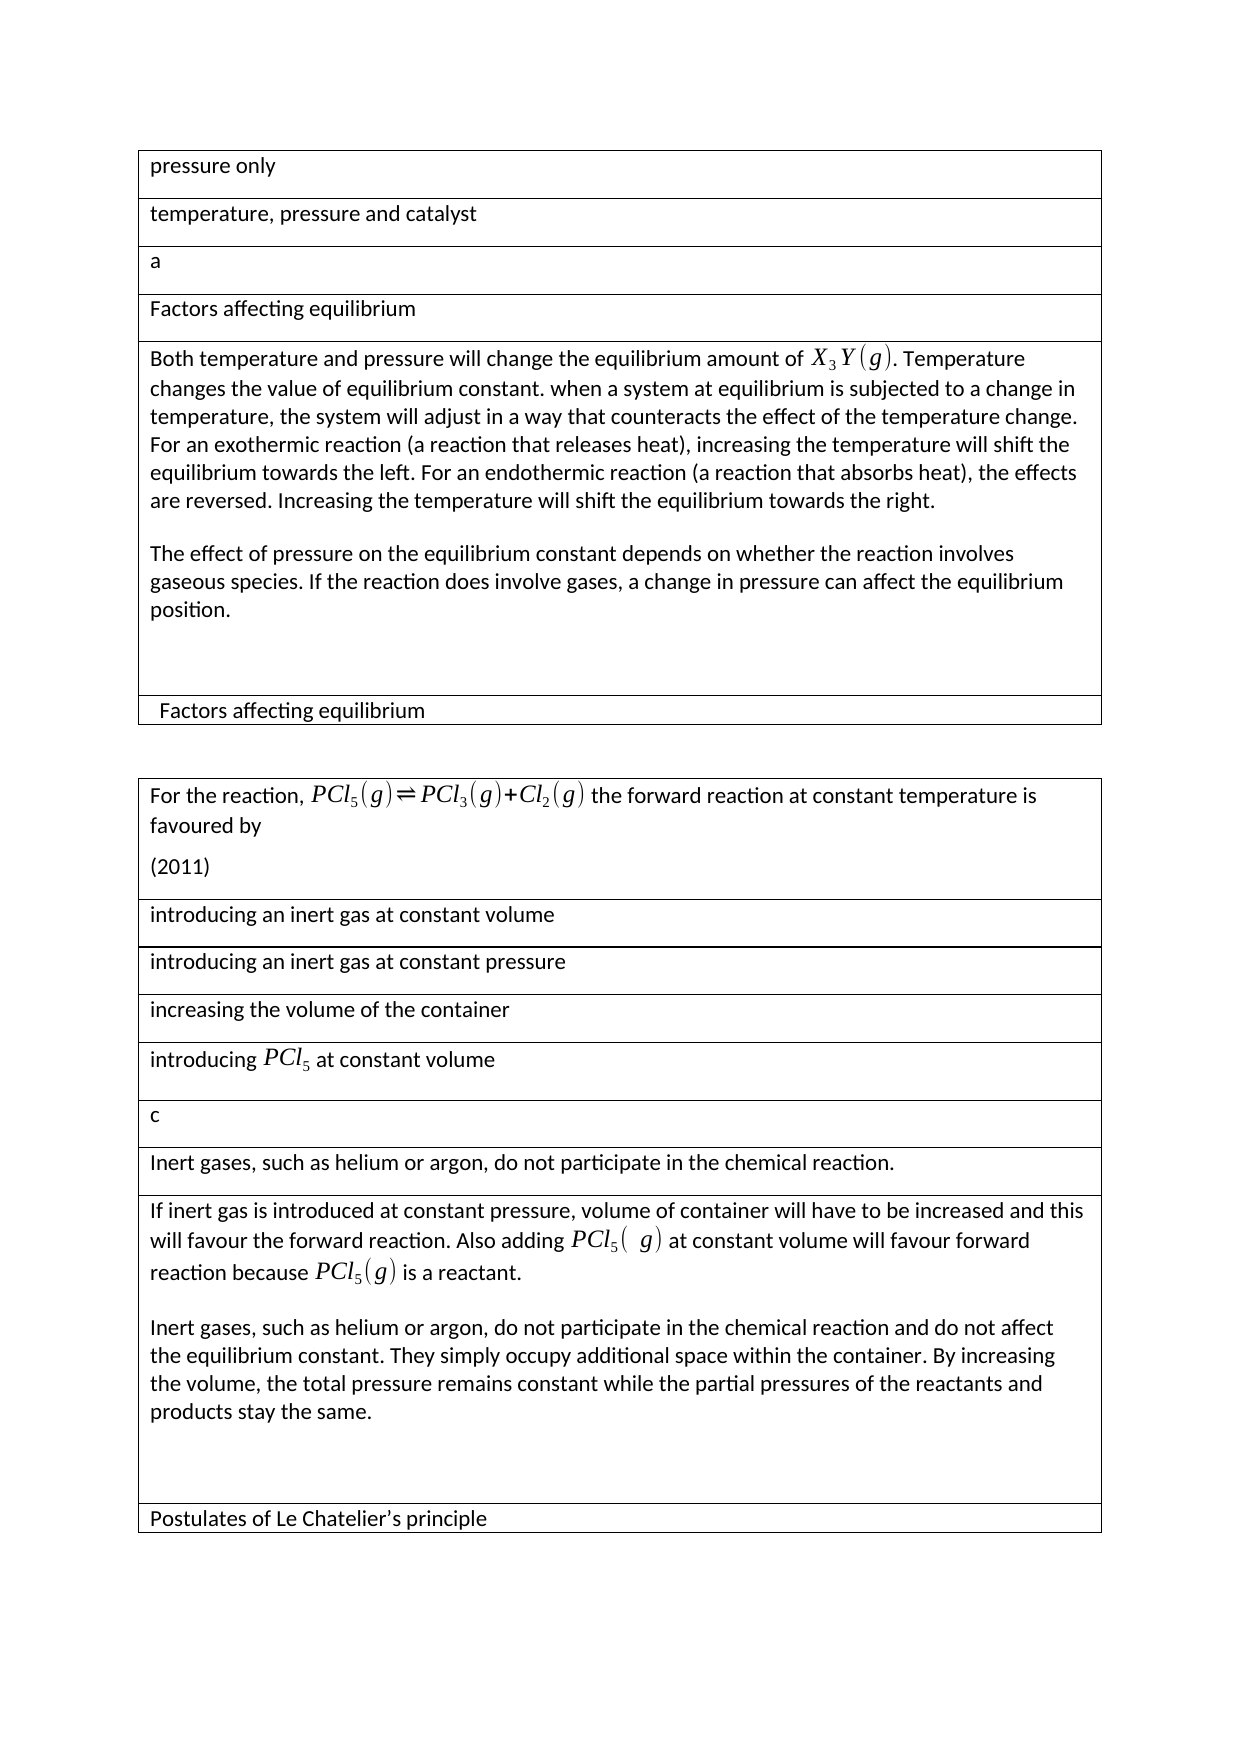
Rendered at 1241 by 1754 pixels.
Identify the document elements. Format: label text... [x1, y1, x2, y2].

table_cell pressure only [139, 151, 1101, 198]
table_header For the reaction, the forward reaction at constant temperature is favoured by (2011) [139, 779, 1101, 899]
table_cell If inert gas is introduced at constant pressure, volume of container will have to be increased and this will favour the forward reaction. Also adding at constant volume will favour forward reaction because is a reactant. Inert gases, such as helium or argon, do not participate in the chemical reaction and do not affect the equilibrium constant. They simply occupy additional space within the container. By increasing the volume, the total pressure remains constant while the partial pressures of the reactants and products stay the same. [139, 1196, 1101, 1503]
table_cell Inert gases, such as helium or argon, do not participate in the chemical reaction. [139, 1148, 1101, 1195]
table_cell Factors affecting equilibrium [139, 295, 1101, 341]
table_cell introducing an inert gas at constant pressure [139, 948, 1101, 994]
table_cell Postulates of Le Chatelier’s principle [139, 1504, 1101, 1532]
table_cell a [139, 247, 1101, 293]
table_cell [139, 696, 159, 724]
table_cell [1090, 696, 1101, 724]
table_cell temperature, pressure and catalyst [139, 199, 1101, 246]
table_cell increasing the volume of the container [139, 995, 1101, 1042]
table_cell c [139, 1101, 1101, 1147]
table_cell Both temperature and pressure will change the equilibrium amount of . Temperature changes the value of equilibrium constant. when a system at equilibrium is subjected to a change in temperature, the system will adjust in a way that counteracts the effect of the temperature change. For an exothermic reaction (a reaction that releases heat), increasing the temperature will shift the equilibrium towards the left. For an endothermic reaction (a reaction that absorbs heat), the effects are reversed. Increasing the temperature will shift the equilibrium towards the right. The effect of pressure on the equilibrium constant depends on whether the reaction involves gaseous species. If the reaction does involve gases, a change in pressure can affect the equilibrium position. [139, 342, 1101, 695]
table_cell introducing at constant volume [139, 1043, 1101, 1099]
table_cell introducing an inert gas at constant volume [139, 900, 1101, 946]
